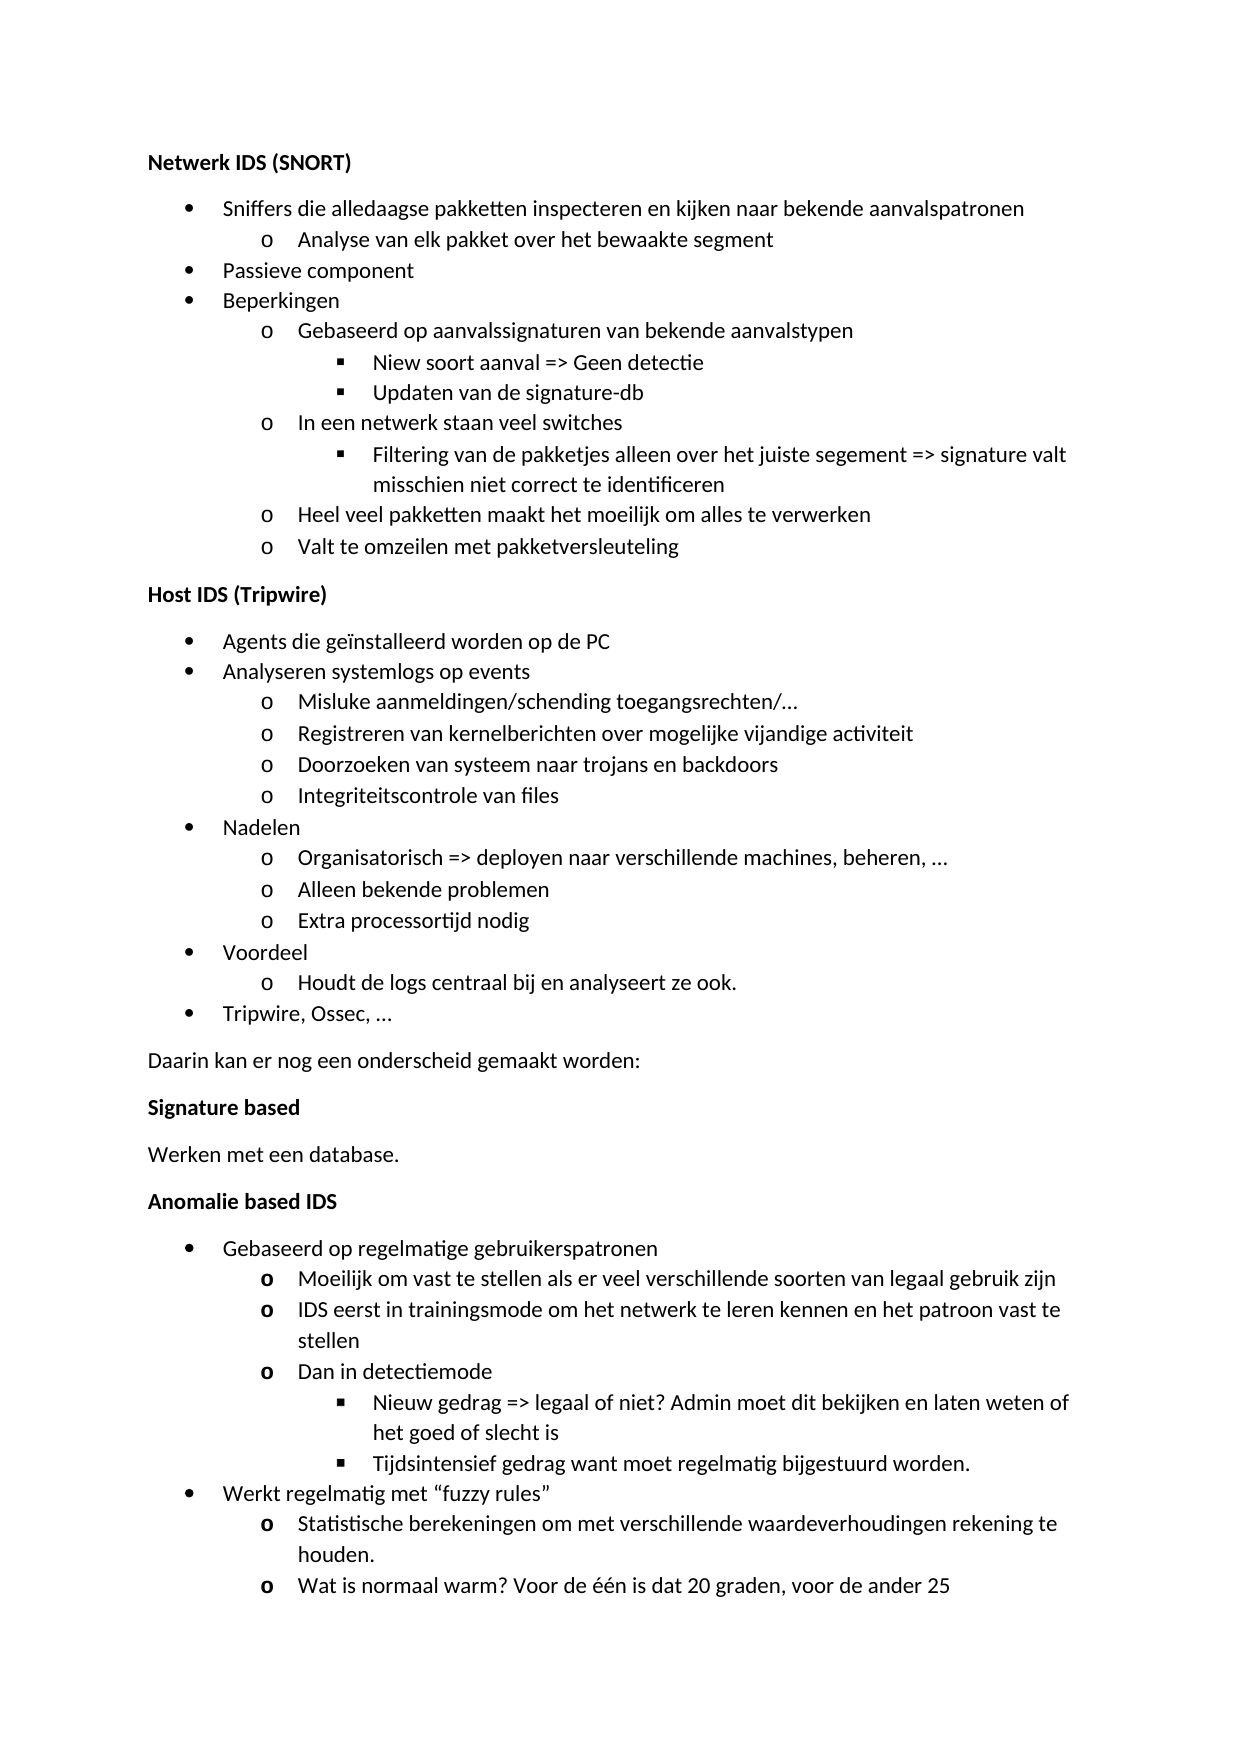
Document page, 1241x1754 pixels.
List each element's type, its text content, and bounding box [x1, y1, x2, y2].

list Analyse van elk pakket over het bewaakte segment [260, 225, 1093, 254]
list Organisatorisch => deployen naar verschillende machines, beheren, … [260, 843, 1093, 872]
list Alleen bekende problemen [260, 875, 1093, 904]
text Signature based [148, 1093, 1093, 1121]
list Statistische berekeningen om met verschillende waardeverhoudingen rekening te houden. [260, 1509, 1093, 1568]
list Passieve component [185, 256, 1093, 284]
list Werkt regelmatig met “fuzzy rules” [185, 1479, 1093, 1507]
list Moeilijk om vast te stellen als er veel verschillende soorten van legaal gebruik zijn [260, 1264, 1093, 1293]
list Dan in detectiemode [260, 1357, 1093, 1386]
list Gebaseerd op regelmatige gebruikerspatronen [185, 1234, 1093, 1262]
list In een netwerk staan veel switches [260, 408, 1093, 438]
list Niew soort aanval => Geen detectie [335, 348, 1093, 376]
text Netwerk IDS (SNORT) [148, 148, 1093, 176]
list Misluke aanmeldingen/schending toegangsrechten/… [260, 687, 1093, 716]
list Updaten van de signature-db [335, 378, 1093, 406]
list Valt te omzeilen met pakketversleuteling [260, 532, 1093, 561]
list Tijdsintensief gedrag want moet regelmatig bijgestuurd worden. [335, 1449, 1093, 1477]
list Voordeel [185, 938, 1093, 966]
list Analyseren systemlogs op events [185, 657, 1093, 685]
list Heel veel pakketten maakt het moeilijk om alles te verwerken [260, 500, 1093, 529]
list IDS eerst in trainingsmode om het netwerk te leren kennen en het patroon vast te stellen [260, 1295, 1093, 1355]
list Extra processortijd nodig [260, 906, 1093, 935]
list Sniffers die alledaagse pakketten inspecteren en kijken naar bekende aanvalspatronen [185, 194, 1093, 222]
text Werken met een database. [148, 1140, 1093, 1168]
list Beperkingen [185, 286, 1093, 314]
list Nadelen [185, 813, 1093, 841]
list Agents die geïnstalleerd worden op de PC [185, 627, 1093, 655]
list Houdt de logs centraal bij en analyseert ze ook. [260, 968, 1093, 997]
text Host IDS (Tripwire) [148, 580, 1093, 608]
list Integriteitscontrole van files [260, 782, 1093, 811]
list Filtering van de pakketjes alleen over het juiste segement => signature valt misschien niet correct te identificeren [335, 440, 1093, 498]
text Daarin kan er nog een onderscheid gemaakt worden: [148, 1046, 1093, 1074]
list Nieuw gedrag => legaal of niet? Admin moet dit bekijken en laten weten of het goed of slecht is [335, 1388, 1093, 1447]
text Anomalie based IDS [148, 1187, 1093, 1215]
list Tripwire, Ossec, … [185, 999, 1093, 1027]
list Registreren van kernelberichten over mogelijke vijandige activiteit [260, 719, 1093, 748]
list Doorzoeken van systeem naar trojans en backdoors [260, 750, 1093, 779]
list Gebaseerd op aanvalssignaturen van bekende aanvalstypen [260, 317, 1093, 346]
list Wat is normaal warm? Voor de één is dat 20 graden, voor de ander 25 [260, 1571, 1093, 1600]
